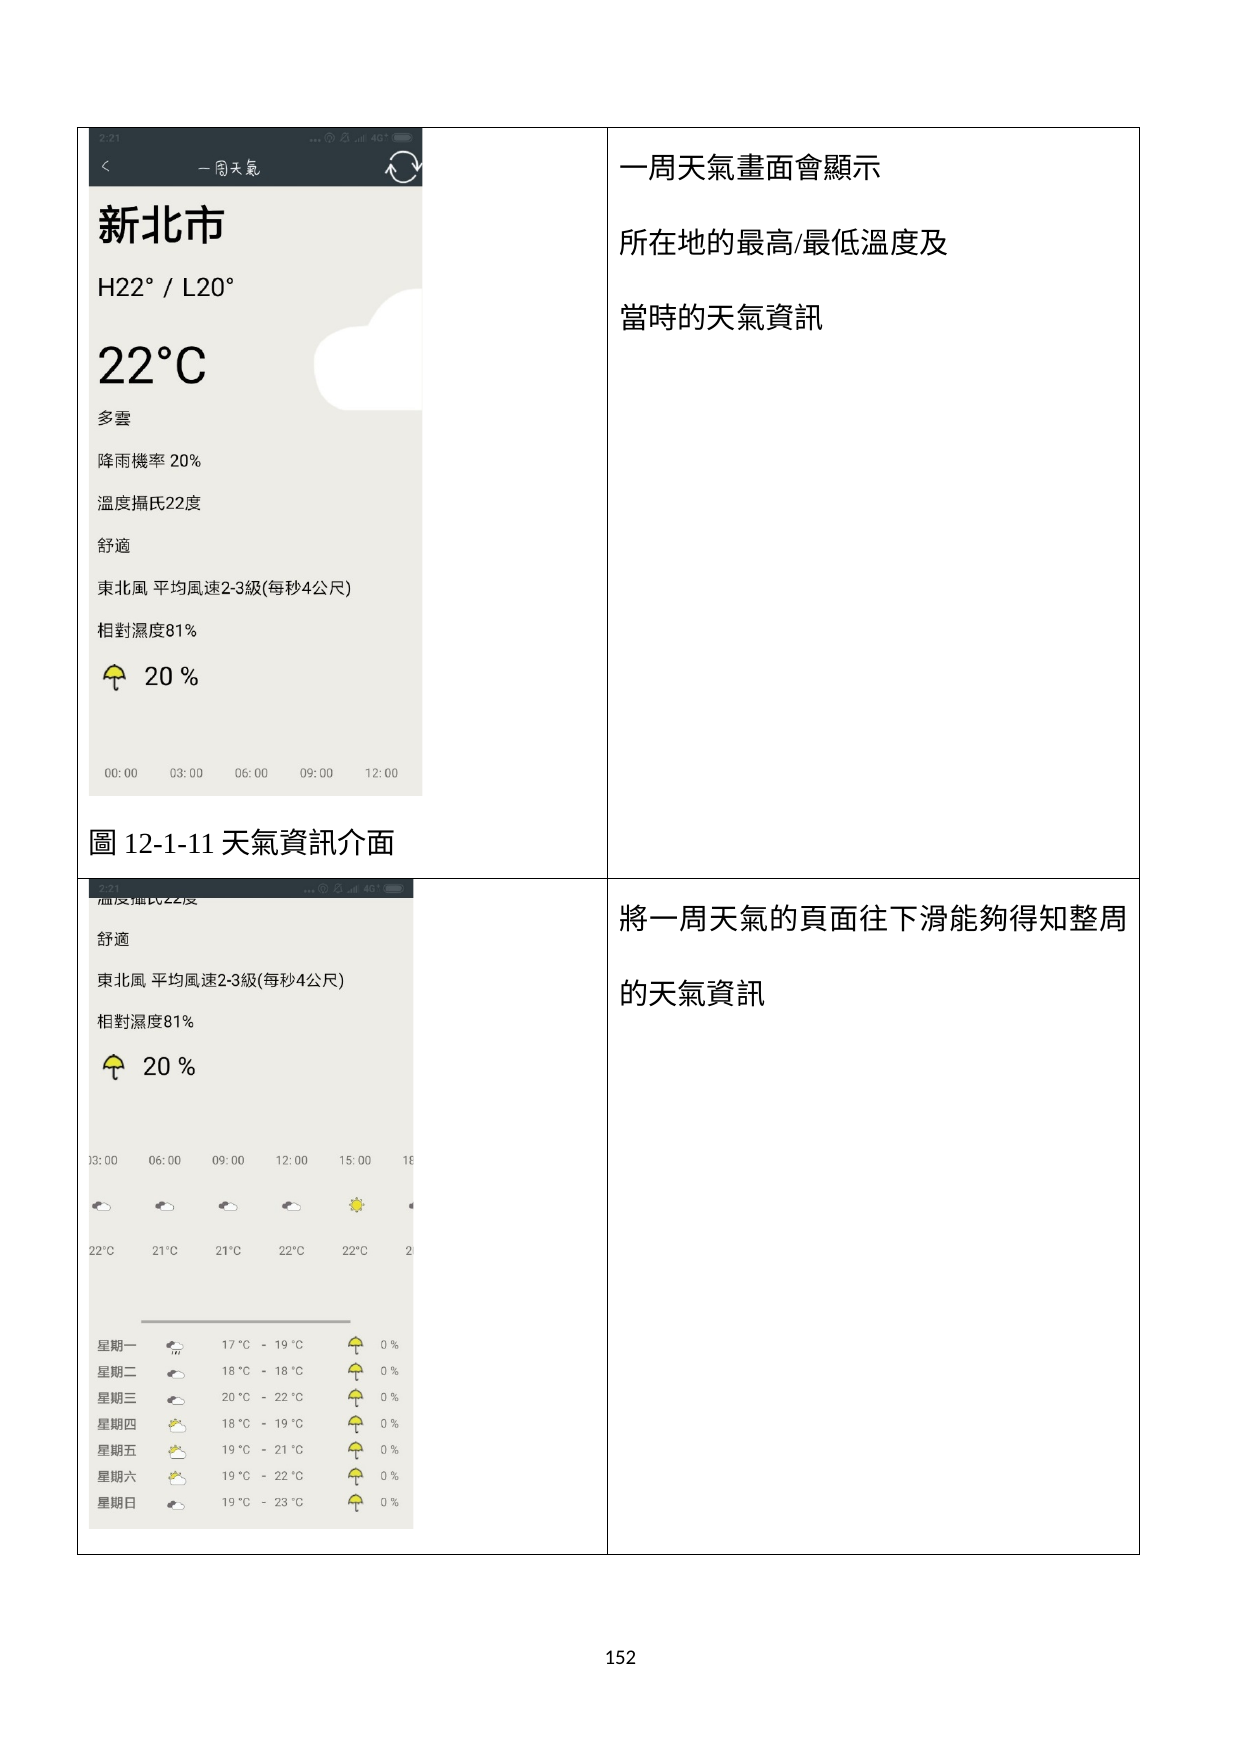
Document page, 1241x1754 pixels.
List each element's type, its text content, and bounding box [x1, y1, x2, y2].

picture [88, 128, 423, 796]
table_cell 圖12-1-12一周天氣介面 [78, 879, 607, 1554]
table_cell 一周天氣畫面會顯示 所在地的最高/最低溫度及 當時的天氣資訊 [608, 128, 1139, 878]
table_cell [608, 879, 1139, 1554]
table_cell 圖12-1-11天氣資訊介面 [78, 128, 607, 878]
picture [88, 879, 414, 1529]
